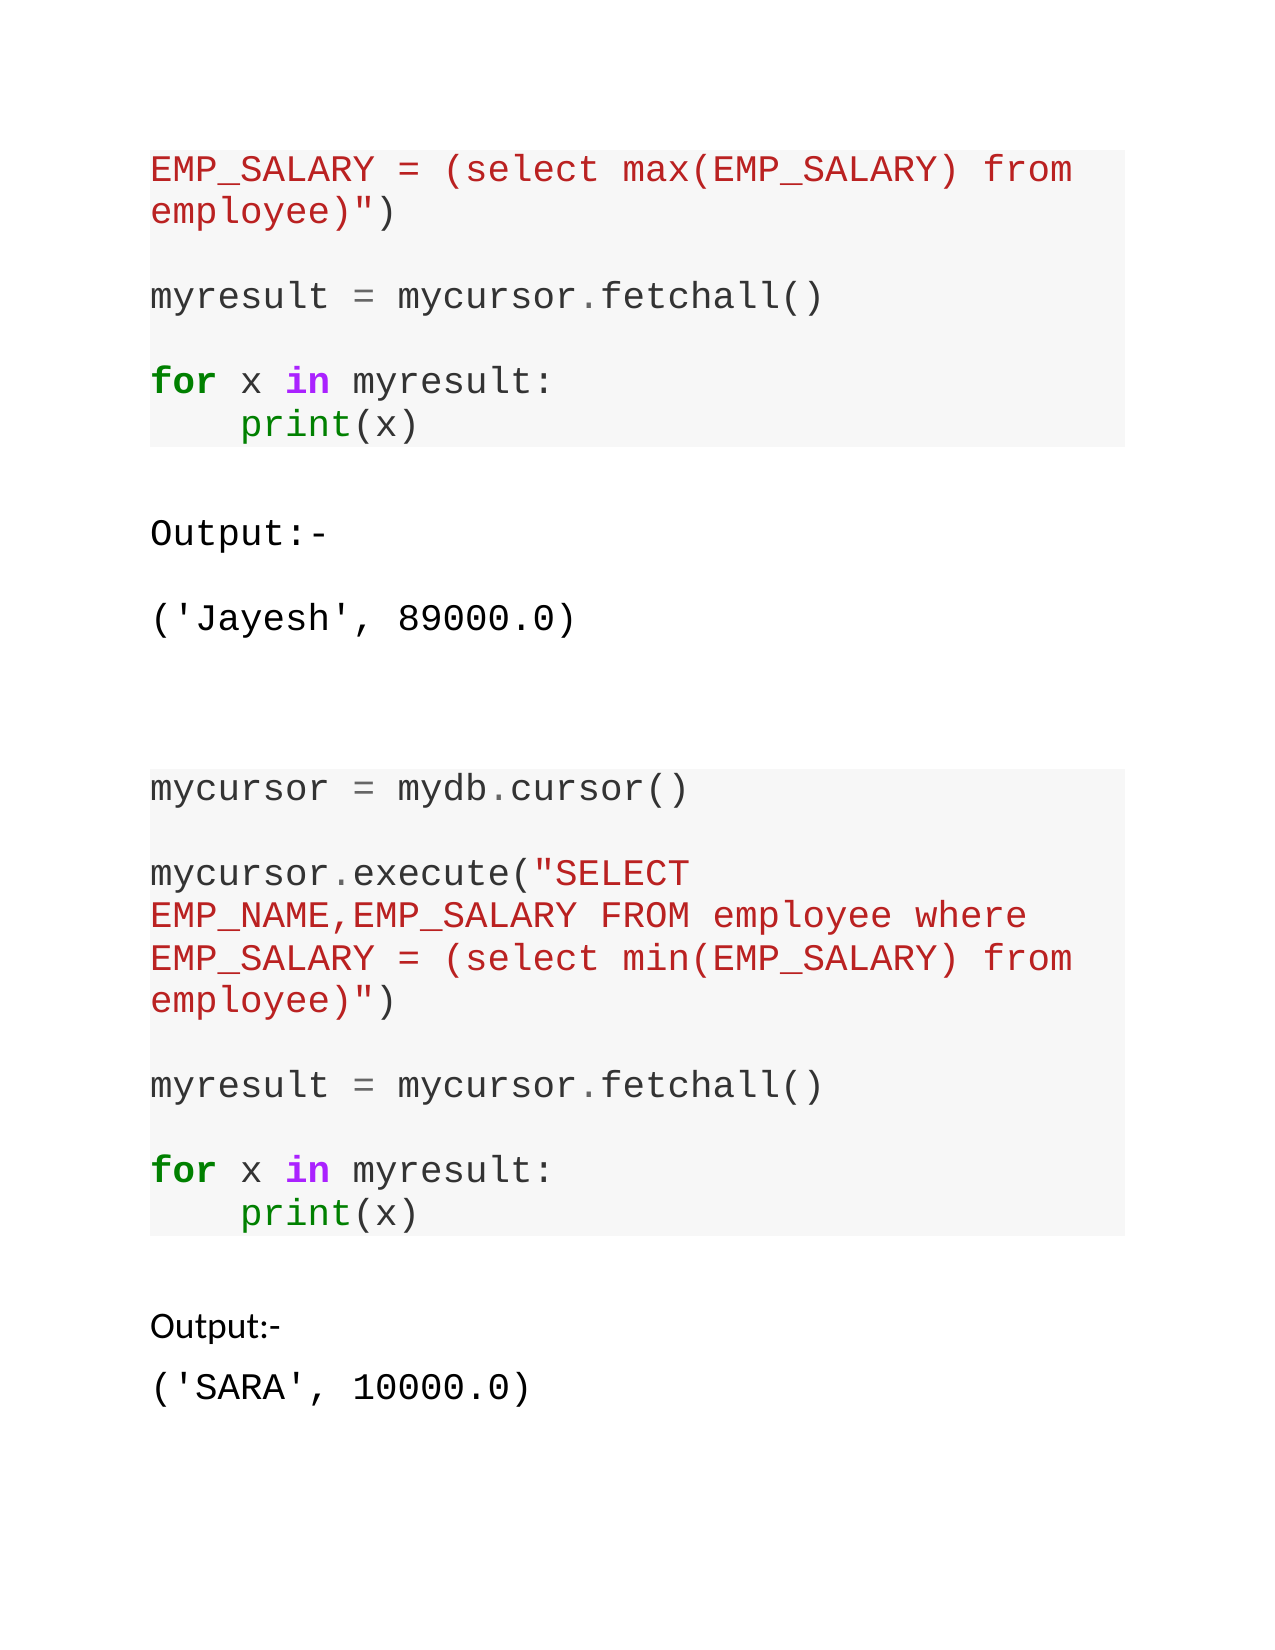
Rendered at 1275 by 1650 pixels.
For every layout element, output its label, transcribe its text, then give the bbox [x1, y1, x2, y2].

text for x in myresult: [150, 1151, 1125, 1194]
text ('SARA', 10000.0) [150, 1368, 1125, 1411]
text print(x) [150, 405, 1125, 447]
text print(x) [150, 1194, 1125, 1236]
text for x in myresult: [150, 362, 1125, 405]
text Output:- [150, 1302, 1125, 1348]
text ('Jayesh', 89000.0) [150, 599, 1125, 641]
text myresult = mycursor.fetchall() [150, 277, 1125, 320]
text Output:- [150, 514, 1125, 556]
text myresult = mycursor.fetchall() [150, 1066, 1125, 1109]
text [150, 150, 1125, 235]
text mycursor.execute("SELECT EMP_NAME,EMP_SALARY FROM employee where EMP_SALARY = (select min(EMP_SALARY) from employee)") [150, 854, 1125, 1024]
text mycursor = mydb.cursor() [150, 769, 1125, 811]
